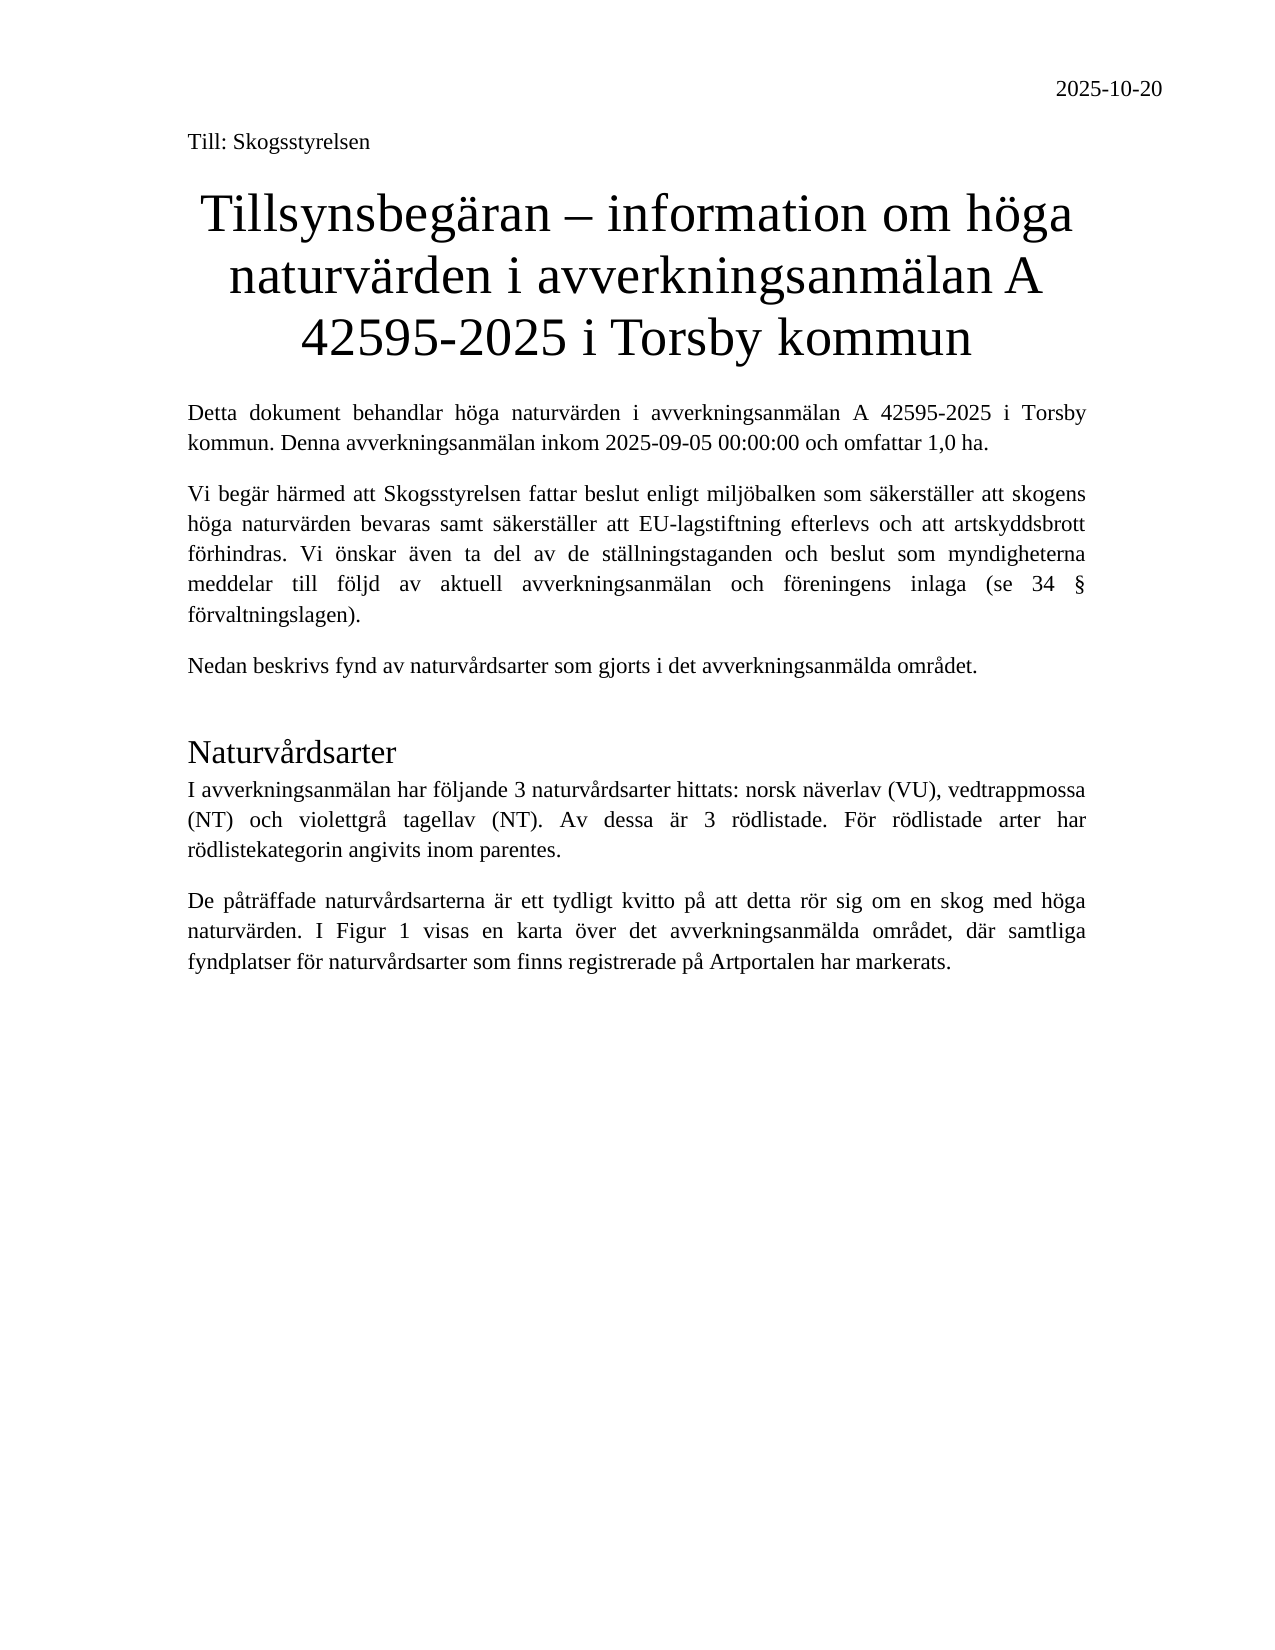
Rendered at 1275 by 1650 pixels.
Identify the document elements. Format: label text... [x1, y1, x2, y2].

title Tillsynsbegäran – information om höga naturvärden i avverkningsanmälan A 42595-2025 i Torsby kommun [187, 180, 1087, 367]
subtitle Naturvårdsarter [187, 732, 1087, 770]
text I avverkningsanmälan har följande 3 naturvårdsarter hittats: norsk näverlav (VU), vedtrappmossa (NT) och violettgrå tagellav (NT). Av dessa är 3 rödlistade. För rödlistade arter har rödlistekategorin angivits inom parentes. [187, 776, 1087, 863]
text Detta dokument behandlar höga naturvärden i avverkningsanmälan A 42595-2025 i Torsby kommun. Denna avverkningsanmälan inkom 2025-09-05 00:00:00 och omfattar 1,0 ha. [187, 398, 1087, 455]
text Nedan beskrivs fynd av naturvårdsarter som gjorts i det avverkningsanmälda området. [187, 652, 1087, 678]
text De påträffade naturvårdsarterna är ett tydligt kvitto på att detta rör sig om en skog med höga naturvärden. I Figur 1 visas en karta över det avverkningsanmälda området, där samtliga fyndplatser för naturvårdsarter som finns registrerade på Artportalen har markerats. [187, 887, 1087, 974]
text Vi begär härmed att Skogsstyrelsen fattar beslut enligt miljöbalken som säkerställer att skogens höga naturvärden bevaras samt säkerställer att EU-lagstiftning efterlevs och att artskyddsbrott förhindras. Vi önskar även ta del av de ställningstaganden och beslut som myndigheterna meddelar till följd av aktuell avverkningsanmälan och föreningens inlaga (se 34 § förvaltningslagen). [187, 480, 1087, 627]
